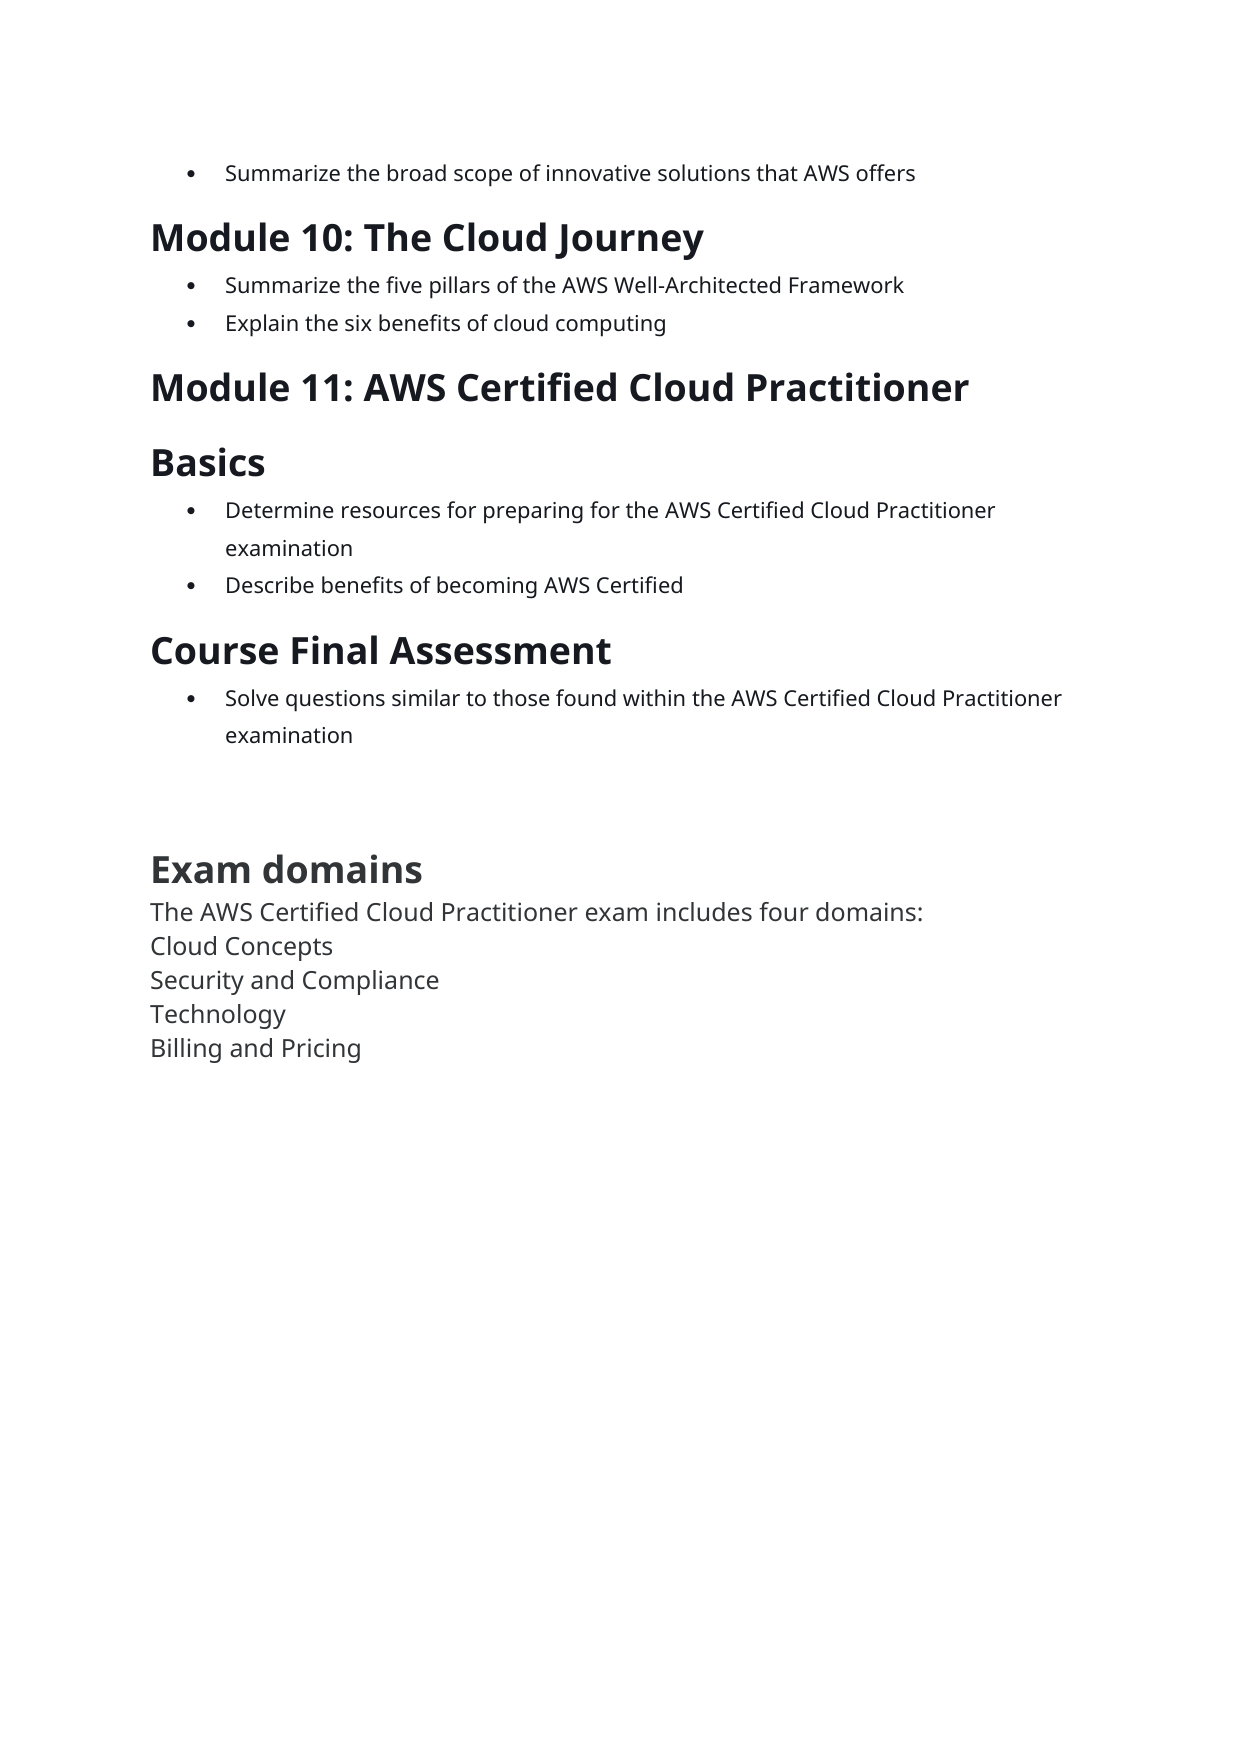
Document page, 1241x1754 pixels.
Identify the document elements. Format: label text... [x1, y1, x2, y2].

text Course Final Assessment [150, 600, 1090, 675]
list Security and Compliance [150, 963, 1090, 997]
list Billing and Pricing [150, 1031, 1090, 1065]
list Technology [150, 997, 1090, 1031]
list Explain the six benefits of cloud computing [187, 300, 1090, 337]
list Summarize the five pillars of the AWS Well-Architected Framework [187, 262, 1090, 300]
text Exam domains [150, 844, 1090, 895]
list Cloud Concepts [150, 929, 1090, 963]
list Summarize the broad scope of innovative solutions that AWS offers [187, 150, 1090, 187]
text The AWS Certified Cloud Practitioner exam includes four domains: [150, 895, 1090, 929]
text Module 11: AWS Certified Cloud Practitioner Basics [150, 337, 1090, 487]
text Module 10: The Cloud Journey [150, 187, 1090, 262]
list Describe benefits of becoming AWS Certified [187, 562, 1090, 600]
list Solve questions similar to those found within the AWS Certified Cloud Practitioner examination [187, 675, 1090, 750]
list Determine resources for preparing for the AWS Certified Cloud Practitioner examination [187, 487, 1090, 562]
